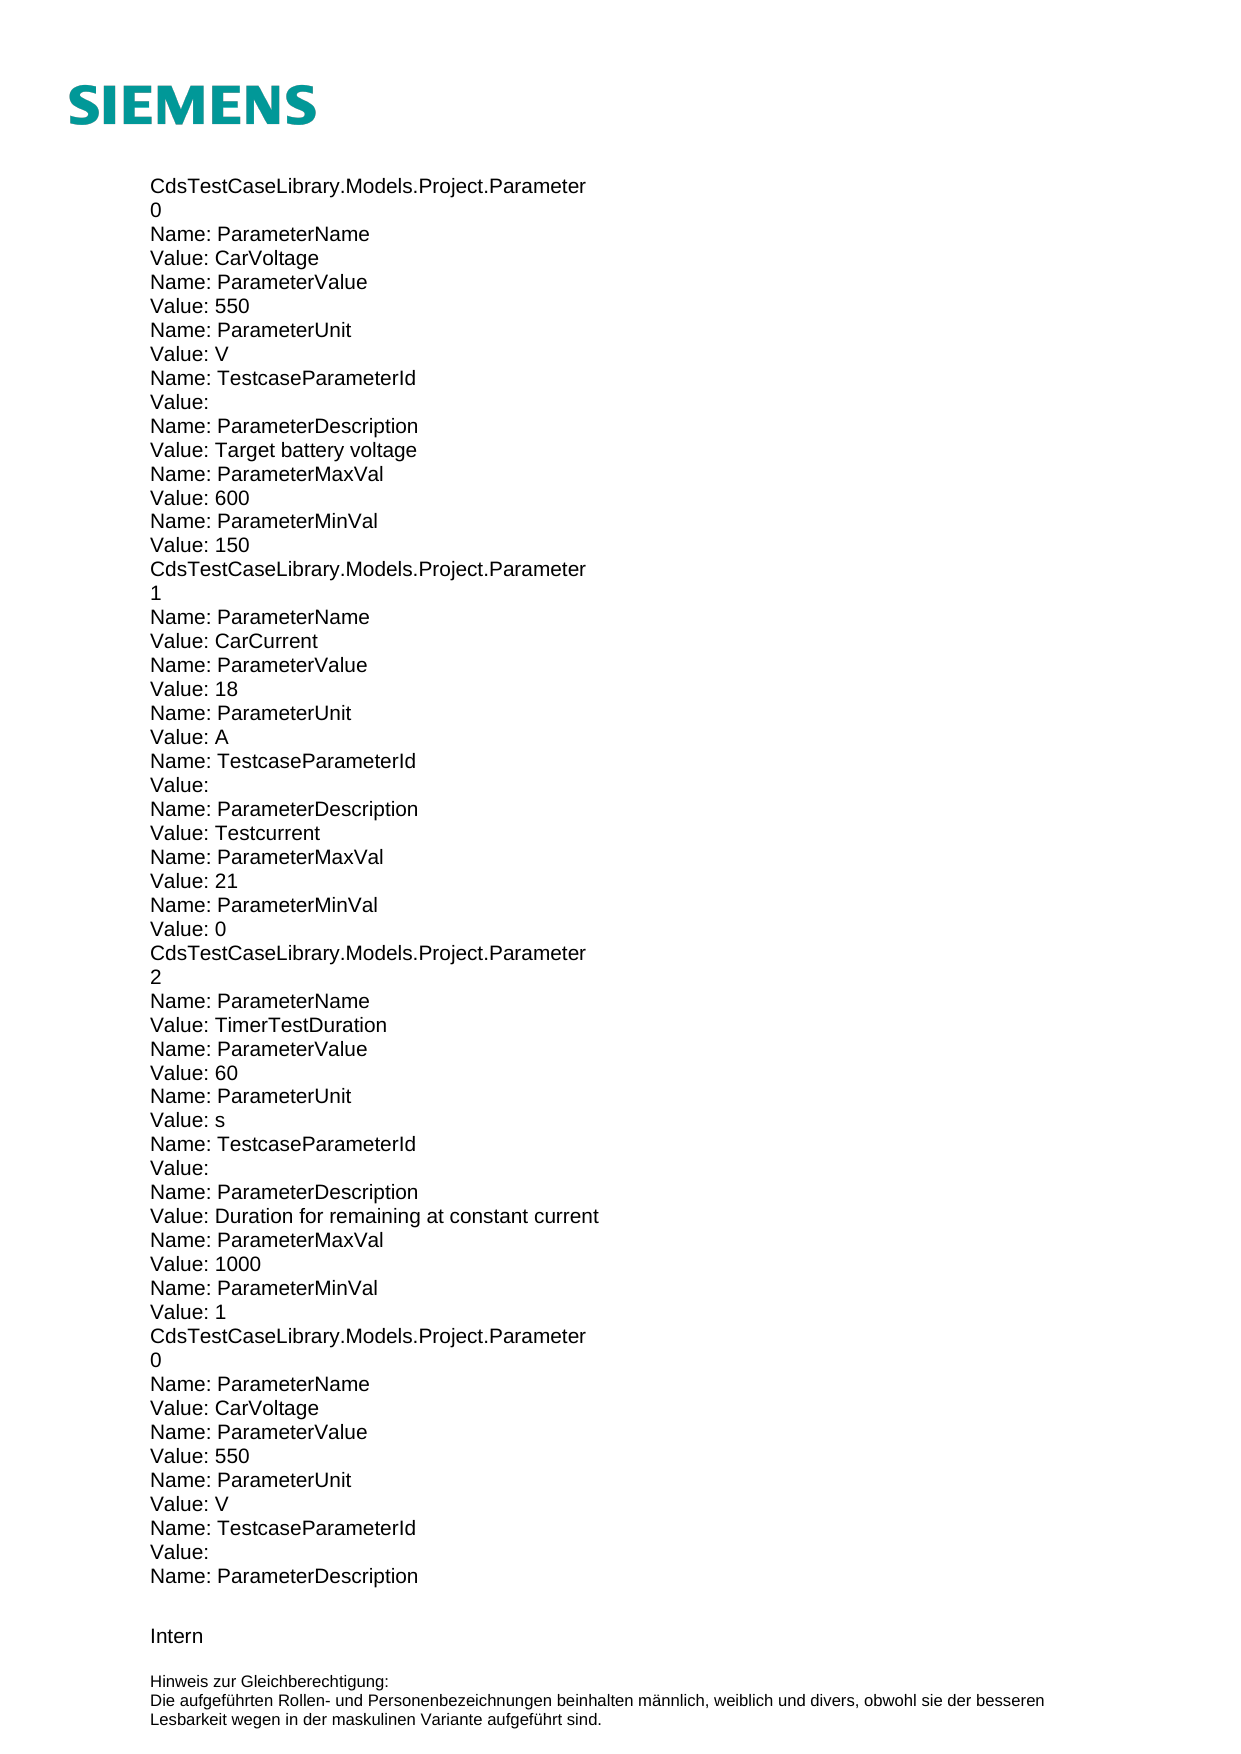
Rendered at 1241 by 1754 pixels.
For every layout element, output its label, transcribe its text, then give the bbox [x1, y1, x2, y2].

text Name: ParameterValue [150, 270, 1090, 294]
text Value: CarCurrent [150, 629, 1090, 653]
text Value: [150, 389, 1090, 413]
text CdsTestCaseLibrary.Models.Project.Parameter [150, 557, 1090, 581]
text Name: TestcaseParameterId [150, 1132, 1090, 1156]
text Value: 18 [150, 677, 1090, 701]
text Value: A [150, 725, 1090, 749]
text Name: TestcaseParameterId [150, 1516, 1090, 1539]
text Name: ParameterMinVal [150, 1276, 1090, 1300]
text Value: Testcurrent [150, 821, 1090, 845]
text Value: Target battery voltage [150, 437, 1090, 461]
text Name: TestcaseParameterId [150, 366, 1090, 389]
text Value: 1 [150, 1300, 1090, 1324]
text Value: 1000 [150, 1252, 1090, 1276]
text 2 [150, 964, 1090, 988]
text Name: ParameterValue [150, 1420, 1090, 1444]
text Value: [150, 1539, 1090, 1563]
text 0 [150, 198, 1090, 222]
text CdsTestCaseLibrary.Models.Project.Parameter [150, 174, 1090, 198]
text Name: ParameterName [150, 988, 1090, 1012]
text Value: CarVoltage [150, 246, 1090, 270]
text CdsTestCaseLibrary.Models.Project.Parameter [150, 941, 1090, 964]
text 0 [150, 1348, 1090, 1372]
text Value: 600 [150, 485, 1090, 509]
text Name: ParameterMinVal [150, 893, 1090, 917]
text CdsTestCaseLibrary.Models.Project.Parameter [150, 1324, 1090, 1348]
text Value: [150, 1156, 1090, 1180]
text Name: ParameterDescription [150, 797, 1090, 821]
text Name: ParameterDescription [150, 1180, 1090, 1204]
text Name: ParameterMaxVal [150, 845, 1090, 869]
text Value: V [150, 1492, 1090, 1516]
text Value: Duration for remaining at constant current [150, 1204, 1090, 1228]
text Name: ParameterName [150, 222, 1090, 246]
text Name: ParameterName [150, 605, 1090, 629]
text Value: 550 [150, 1444, 1090, 1468]
text Name: ParameterMaxVal [150, 1228, 1090, 1252]
text Name: ParameterMinVal [150, 509, 1090, 533]
text Name: ParameterMaxVal [150, 461, 1090, 485]
text Value: [150, 773, 1090, 797]
text Name: ParameterDescription [150, 1563, 1090, 1587]
text Value: 550 [150, 294, 1090, 318]
text Name: ParameterUnit [150, 701, 1090, 725]
text Value: 0 [150, 917, 1090, 941]
text Value: 150 [150, 533, 1090, 557]
text Value: s [150, 1108, 1090, 1132]
text Value: 21 [150, 869, 1090, 893]
text Name: ParameterUnit [150, 318, 1090, 342]
text Value: TimerTestDuration [150, 1012, 1090, 1036]
text Name: ParameterName [150, 1372, 1090, 1396]
text Name: ParameterDescription [150, 413, 1090, 437]
text Value: 60 [150, 1060, 1090, 1084]
text 1 [150, 581, 1090, 605]
text Name: ParameterUnit [150, 1084, 1090, 1108]
text Name: ParameterValue [150, 1036, 1090, 1060]
text Name: TestcaseParameterId [150, 749, 1090, 773]
text Value: CarVoltage [150, 1396, 1090, 1420]
text Value: V [150, 342, 1090, 366]
text Name: ParameterUnit [150, 1468, 1090, 1492]
picture [61, 73, 325, 137]
text Name: ParameterValue [150, 653, 1090, 677]
